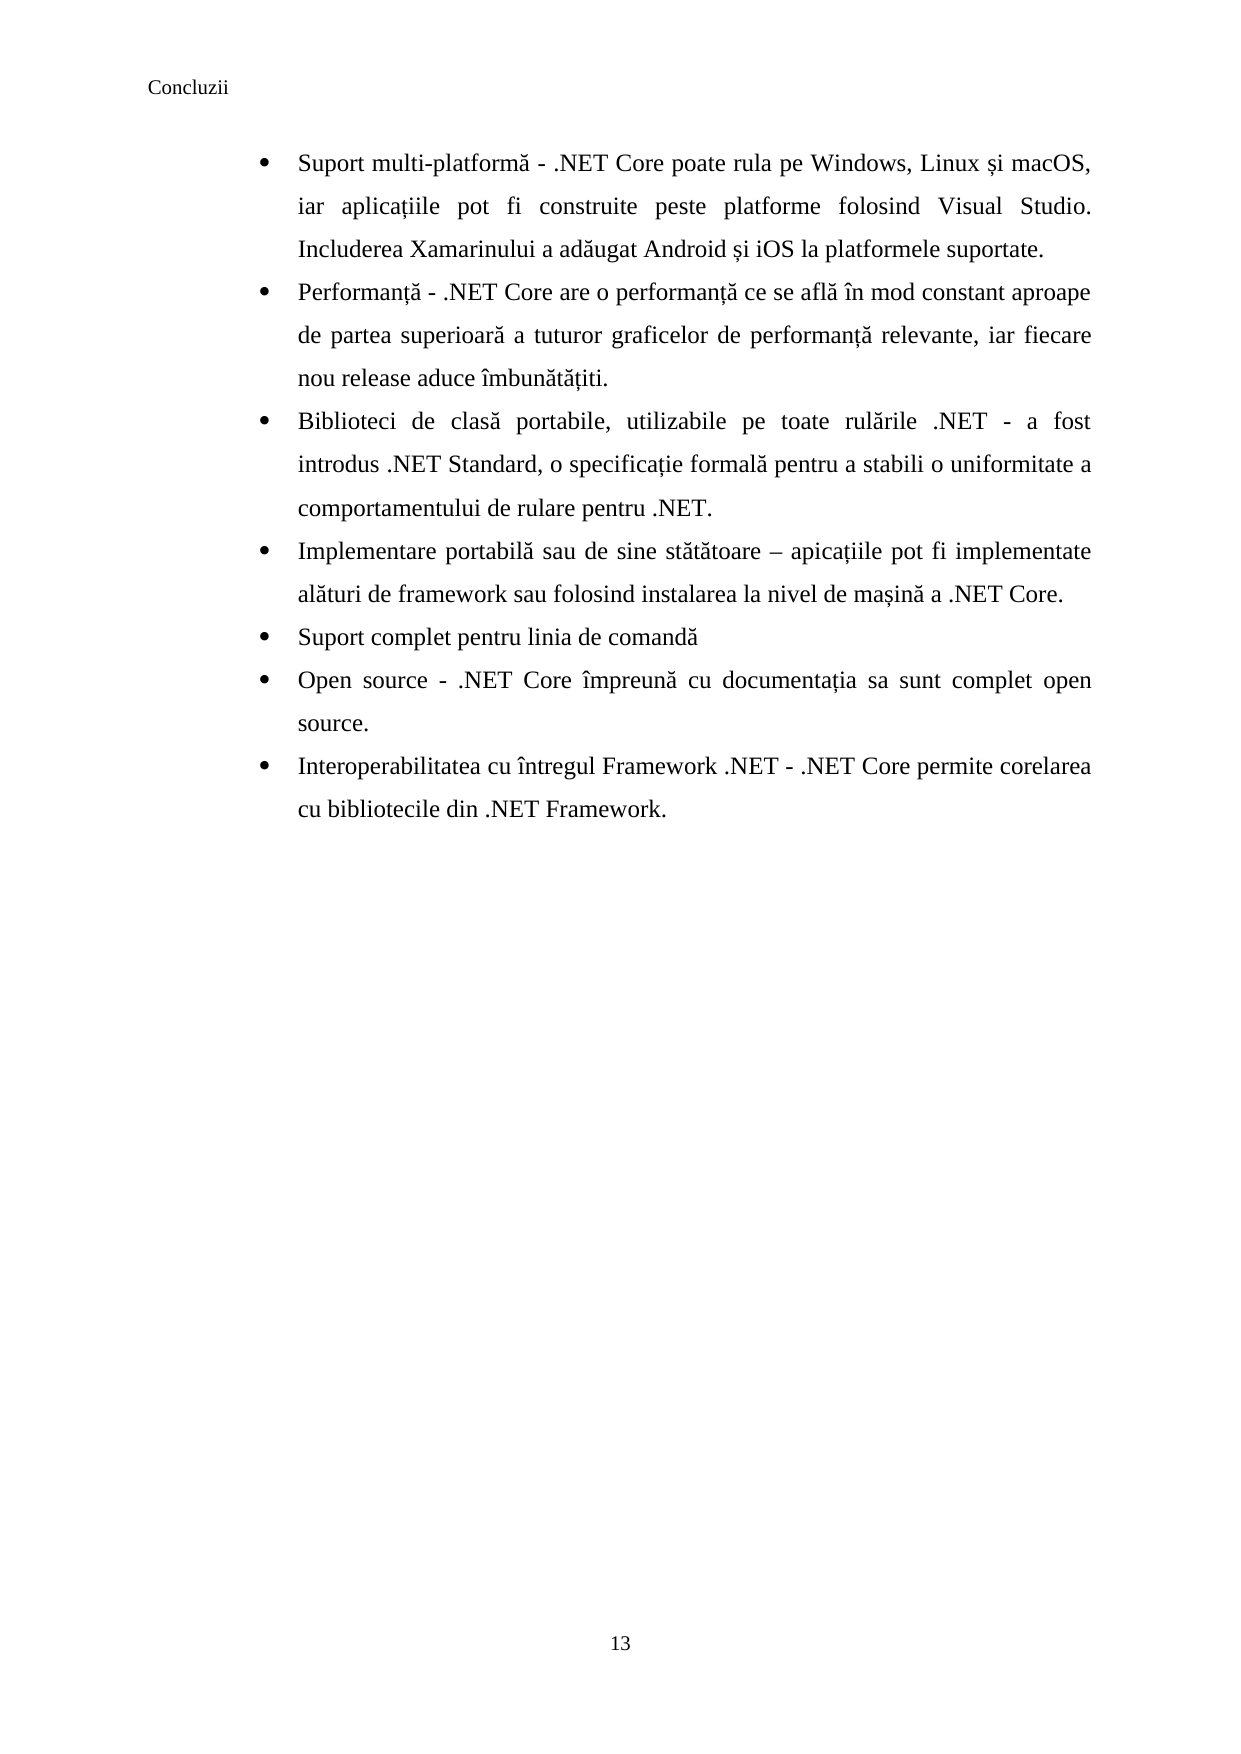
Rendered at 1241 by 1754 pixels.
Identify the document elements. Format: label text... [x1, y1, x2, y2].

list Suport complet pentru linia de comandă [260, 622, 1092, 651]
list Open source - .NET Core împreună cu documentația sa sunt complet open source. [260, 665, 1092, 737]
list Implementare portabilă sau de sine stătătoare – apicațiile pot fi implementate alături de framework sau folosind instalarea la nivel de mașină a .NET Core. [260, 536, 1092, 608]
list Interoperabilitatea cu întregul Framework .NET - .NET Core permite corelarea cu bibliotecile din .NET Framework. [260, 751, 1092, 823]
list Suport multi-platformă - .NET Core poate rula pe Windows, Linux și macOS, iar aplicațiile pot fi construite peste platforme folosind Visual Studio. Includerea Xamarinului a adăugat Android și iOS la platformele suportate. [260, 148, 1092, 263]
list Biblioteci de clasă portabile, utilizabile pe toate rulările .NET - a fost introdus .NET Standard, o specificație formală pentru a stabili o uniformitate a comportamentului de rulare pentru .NET. [260, 406, 1092, 521]
list Performanță - .NET Core are o performanță ce se află în mod constant aproape de partea superioară a tuturor graficelor de performanță relevante, iar fiecare nou release aduce îmbunătățiti. [260, 277, 1092, 392]
